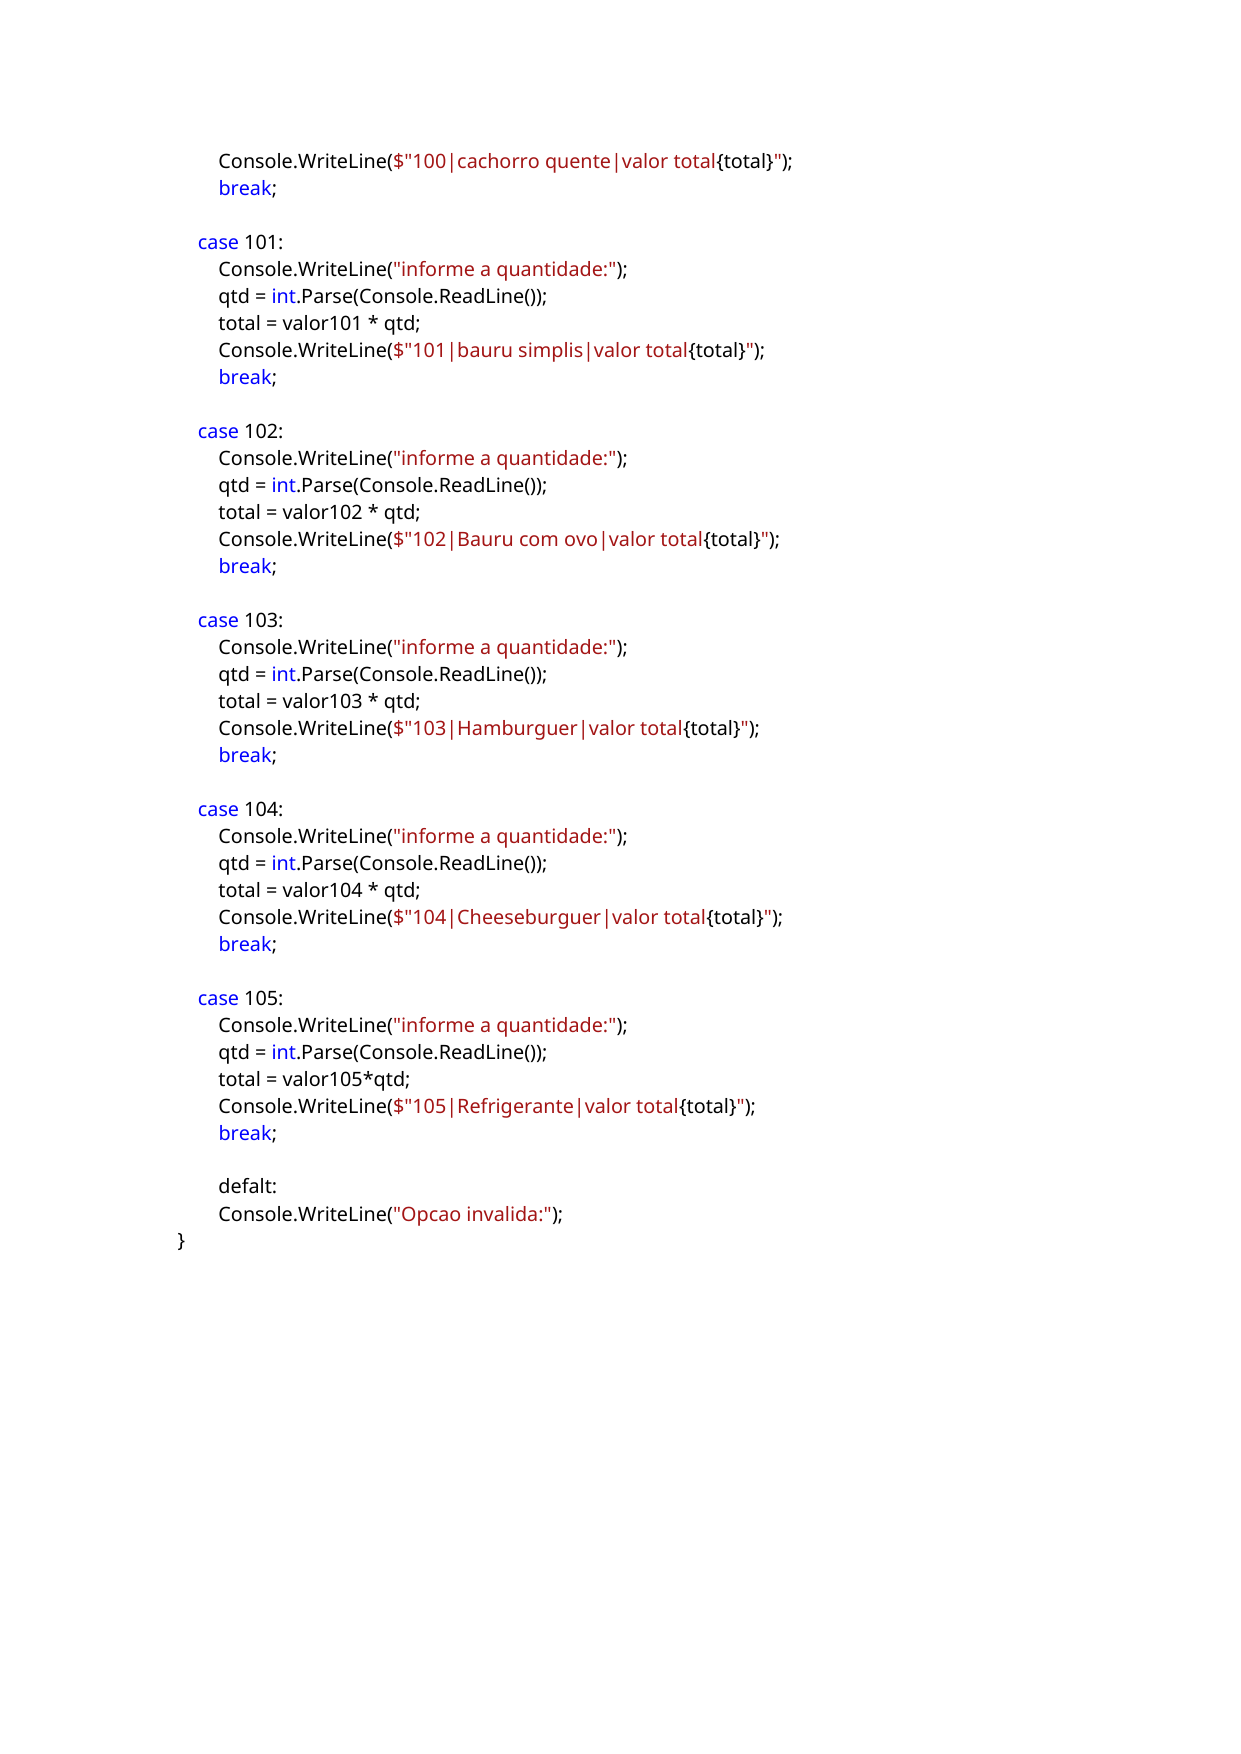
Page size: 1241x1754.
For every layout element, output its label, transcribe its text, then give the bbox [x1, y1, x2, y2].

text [177, 256, 1063, 282]
text total = valor105*qtd; [177, 1065, 1063, 1092]
text break; [177, 174, 1063, 202]
text break; [177, 363, 1063, 390]
text qtd = int.Parse(Console.ReadLine()); [177, 849, 1063, 876]
text total = valor101 * qtd; [177, 309, 1063, 336]
text break; [177, 1119, 1063, 1146]
text break; [177, 552, 1063, 579]
text case 105: [177, 984, 1063, 1011]
text } [177, 1227, 1063, 1254]
text Console.WriteLine($"105|Refrigerante|valor total{total}"); [177, 1092, 1063, 1119]
text break; [177, 930, 1063, 957]
text Console.WriteLine($"103|Hamburguer|valor total{total}"); [177, 714, 1063, 741]
text total = valor103 * qtd; [177, 687, 1063, 714]
text Console.WriteLine("informe a quantidade:"); [177, 822, 1063, 849]
text defalt: [177, 1173, 1063, 1200]
text Console.WriteLine("informe a quantidade:"); [177, 444, 1063, 471]
text Console.WriteLine($"101|bauru simplis|valor total{total}"); [177, 336, 1063, 363]
text Console.WriteLine("informe a quantidade:"); [177, 1011, 1063, 1038]
text qtd = int.Parse(Console.ReadLine()); [177, 471, 1063, 498]
text qtd = int.Parse(Console.ReadLine()); [177, 282, 1063, 309]
text qtd = int.Parse(Console.ReadLine()); [177, 660, 1063, 687]
text case 101: [177, 228, 1063, 256]
text Console.WriteLine($"100|cachorro quente|valor total{total}"); [177, 148, 1063, 174]
text Console.WriteLine($"102|Bauru com ovo|valor total{total}"); [177, 525, 1063, 552]
text total = valor102 * qtd; [177, 498, 1063, 525]
text total = valor104 * qtd; [177, 876, 1063, 903]
text qtd = int.Parse(Console.ReadLine()); [177, 1038, 1063, 1065]
text case 104: [177, 795, 1063, 822]
text break; [177, 741, 1063, 768]
text case 103: [177, 606, 1063, 633]
text Console.WriteLine("Opcao invalida:"); [177, 1200, 1063, 1227]
text Console.WriteLine($"104|Cheeseburguer|valor total{total}"); [177, 903, 1063, 930]
text case 102: [177, 417, 1063, 444]
text Console.WriteLine("informe a quantidade:"); [177, 633, 1063, 660]
